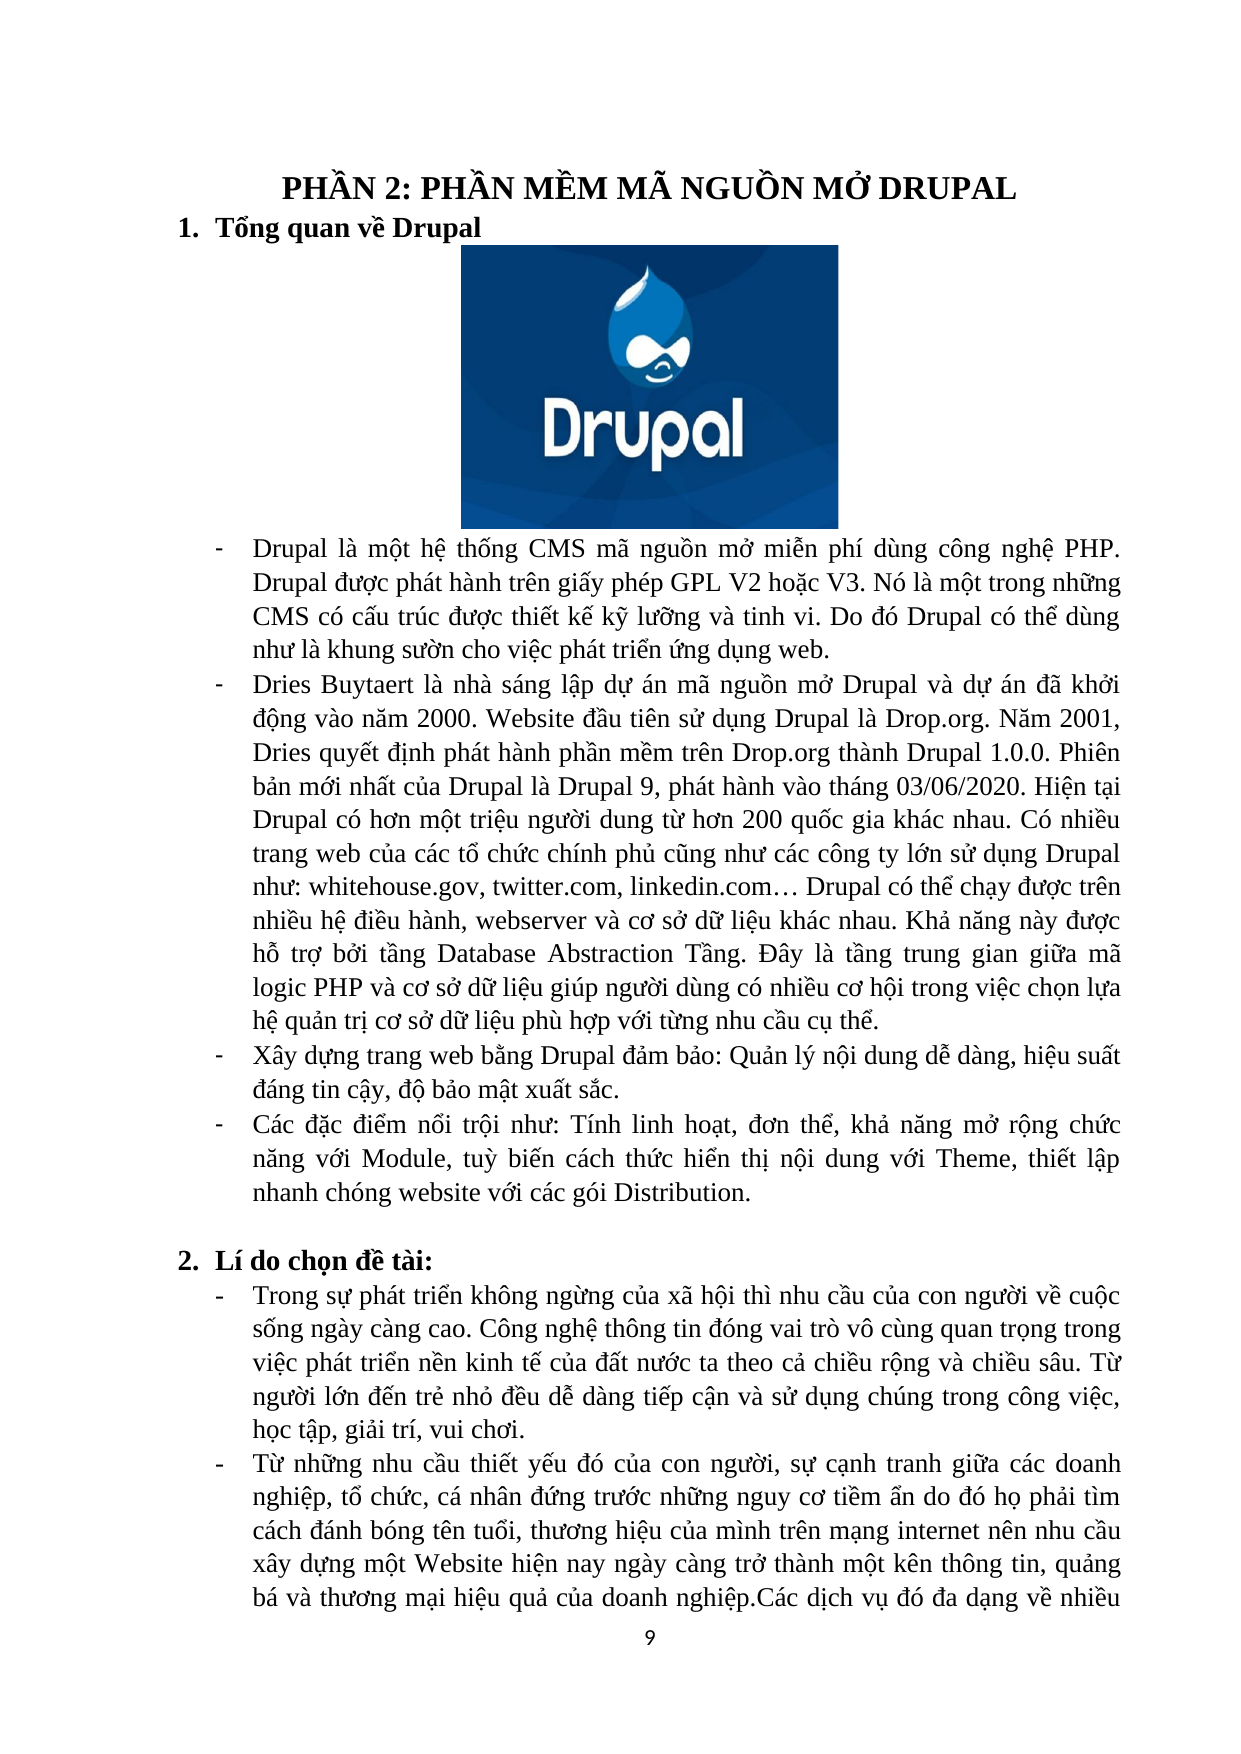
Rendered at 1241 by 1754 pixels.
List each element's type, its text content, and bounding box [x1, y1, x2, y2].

list Tổng quan về Drupal [177, 210, 1122, 243]
list PHẦN 2: PHẦN MỀM MÃ NGUỒN MỞ DRUPAL [177, 168, 1122, 207]
list Dries Buytaert là nhà sáng lập dự án mã nguồn mở Drupal và dự án đã khởi động vào năm 2000. Website đầu tiên sử dụng Drupal là Drop.org. Năm 2001, Dries quyết định phát hành phần mềm trên Drop.org thành Drupal 1.0.0. Phiên bản mới nhất của Drupal là Drupal 9, phát hành vào tháng 03/06/2020. Hiện tại Drupal có hơn một triệu người dung từ hơn 200 quốc gia khác nhau. Có nhiều trang web của các tổ chức chính phủ cũng như các công ty lớn sử dụng Drupal như: whitehouse.gov, twitter.com, linkedin.com… Drupal có thể chạy được trên nhiều hệ điều hành, webserver và cơ sở dữ liệu khác nhau. Khả năng này được hỗ trợ bởi tầng Database Abstraction Tầng. Đây là tầng trung gian giữa mã logic PHP và cơ sở dữ liệu giúp người dùng có nhiều cơ hội trong việc chọn lựa hệ quản trị cơ sở dữ liệu phù hợp với từng nhu cầu cụ thể. [215, 667, 1122, 1036]
list Trong sự phát triển không ngừng của xã hội thì nhu cầu của con người về cuộc sống ngày càng cao. Công nghệ thông tin đóng vai trò vô cùng quan trọng trong việc phát triển nền kinh tế của đất nước ta theo cả chiều rộng và chiều sâu. Từ người lớn đến trẻ nhỏ đều dễ dàng tiếp cận và sử dụng chúng trong công việc, học tập, giải trí, vui chơi. [215, 1279, 1122, 1444]
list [215, 1447, 1122, 1612]
list Drupal là một hệ thống CMS mã nguồn mở miễn phí dùng công nghệ PHP. Drupal được phát hành trên giấy phép GPL V2 hoặc V3. Nó là một trong những CMS có cấu trúc được thiết kế kỹ lưỡng và tinh vi. Do đó Drupal có thể dùng như là khung sườn cho việc phát triển ứng dụng web. [215, 531, 1122, 665]
list Các đặc điểm nổi trội như: Tính linh hoạt, đơn thể, khả năng mở rộng chức năng với Module, tuỳ biến cách thức hiển thị nội dung với Theme, thiết lập nhanh chóng website với các gói Distribution. [215, 1107, 1122, 1207]
list Xây dựng trang web bằng Drupal đảm bảo: Quản lý nội dung dễ dàng, hiệu suất đáng tin cậy, độ bảo mật xuất sắc. [215, 1038, 1122, 1104]
picture [461, 245, 839, 529]
list Lí do chọn đề tài: [177, 1243, 1122, 1276]
